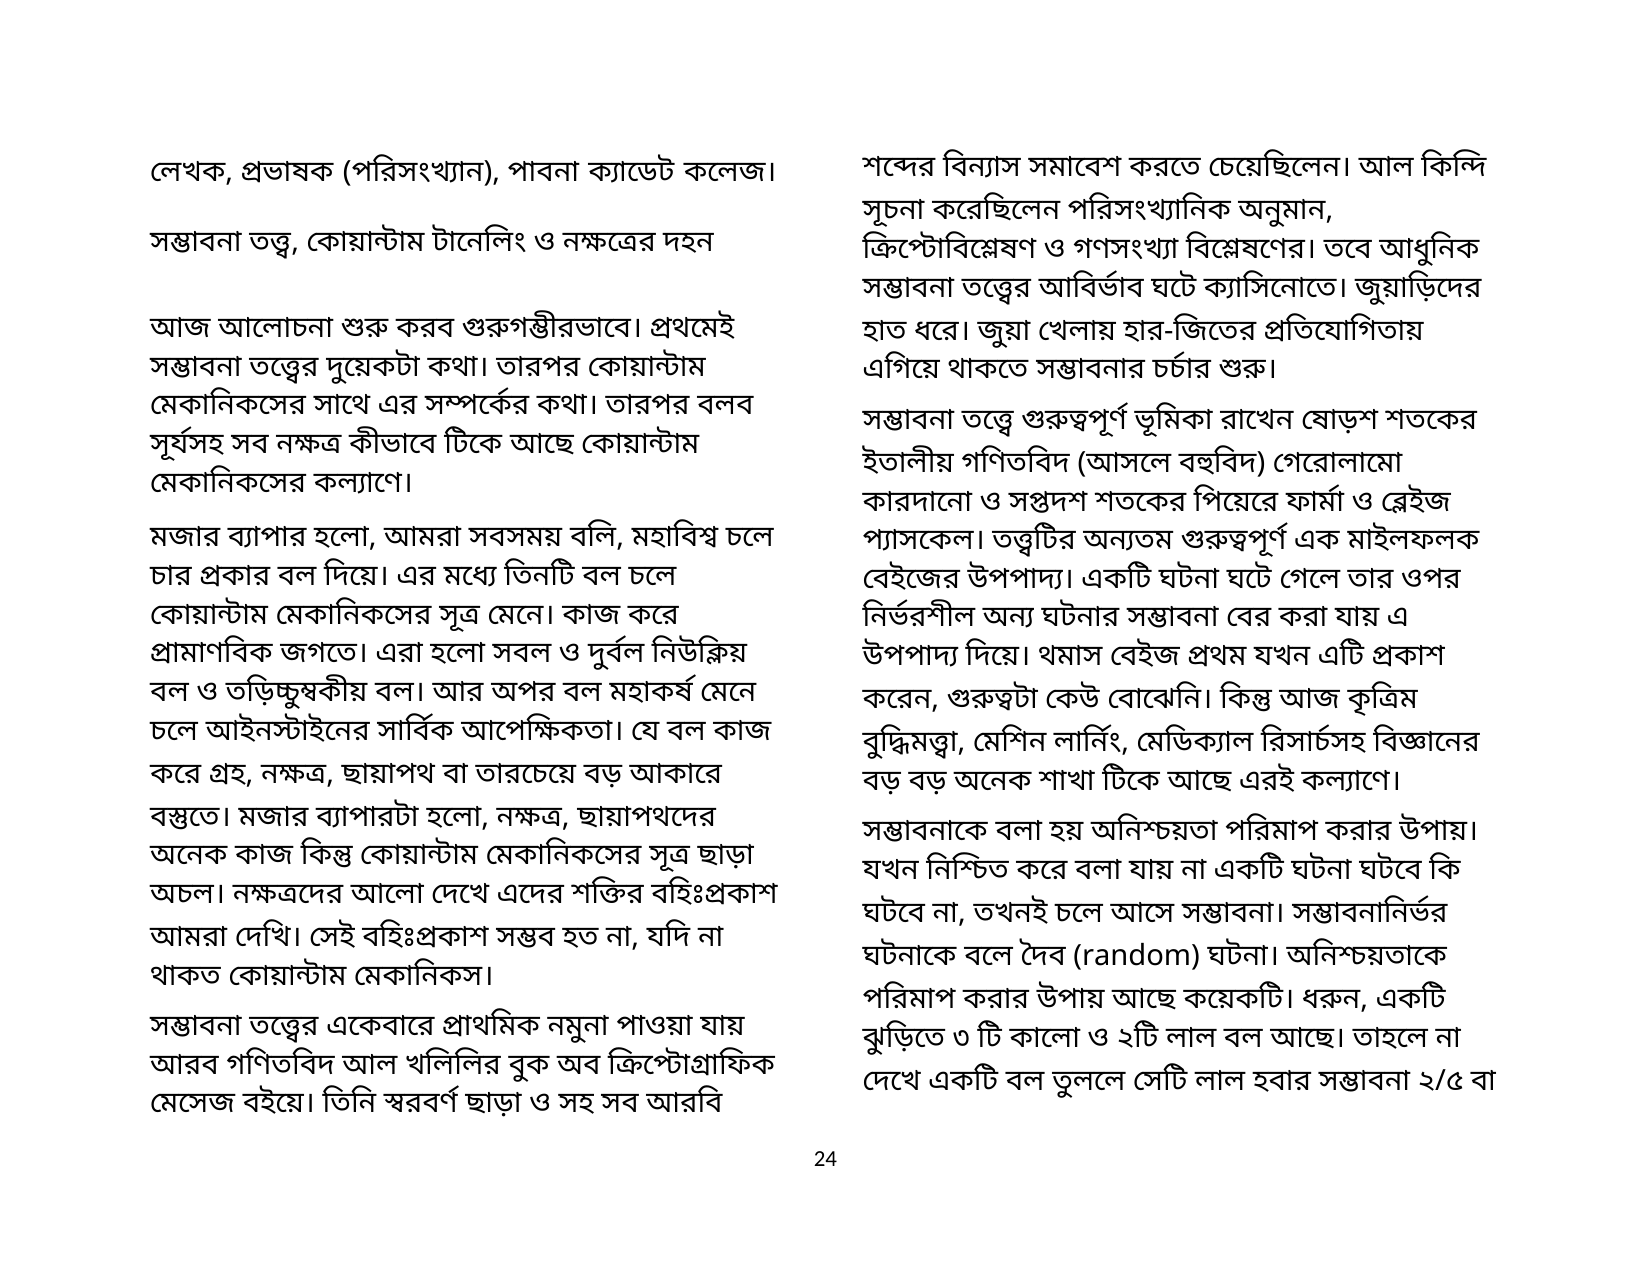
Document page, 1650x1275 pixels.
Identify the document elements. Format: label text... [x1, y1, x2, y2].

text সম্ভাবনা তত্ত্বে গুরুত্বপূর্ণ ভূমিকা রাখেন ষোড়শ শতকের ইতালীয় গণিতবিদ (আসলে বহুবিদ) গেরোলামো কারদানো ও সপ্তদশ শতকের পিয়েরে ফার্মা ও ব্লেইজ প্যাসকেল। তত্ত্বটির অন্যতম গুরুত্বপূর্ণ এক মাইলফলক বেইজের উপপাদ্য। একটি ঘটনা ঘটে গেলে তার ওপর নির্ভরশীল অন্য ঘটনার সম্ভাবনা বের করা যায় এ উপপাদ্য দিয়ে। থমাস বেইজ প্রথম যখন এটি প্রকাশ করেন, গুরুত্বটা কেউ বোঝেনি। কিন্তু আজ কৃত্রিম বুদ্ধিমত্ত্বা, মেশিন লার্নিং, মেডিক্যাল রিসার্চসহ বিজ্ঞানের বড় বড় অনেক শাখা টিকে আছে এরই কল্যাণে। [862, 402, 1500, 802]
text আজ আলোচনা শুরু করব গুরুগম্ভীরভাবে। প্রথমেই সম্ভাবনা তত্ত্বের দুয়েকটা কথা। তারপর কোয়ান্টাম মেকানিকসের সাথে এর সম্পর্কের কথা। তারপর বলব সূর্যসহ সব নক্ষত্র কীভাবে টিকে আছে কোয়ান্টাম মেকানিকসের কল্যাণে। [150, 311, 787, 504]
text মজার ব্যাপার হলো, আমরা সবসময় বলি, মহাবিশ্ব চলে চার প্রকার বল দিয়ে। এর মধ্যে তিনটি বল চলে কোয়ান্টাম মেকানিকসের সূত্র মেনে। কাজ করে প্রামাণবিক জগতে। এরা হলো সবল ও দুর্বল নিউক্লিয় বল ও তড়িচ্চুম্বকীয় বল। আর অপর বল মহাকর্ষ মেনে চলে আইনস্টাইনের সার্বিক আপেক্ষিকতা। যে বল কাজ করে গ্রহ, নক্ষত্র, ছায়াপথ বা তারচেয়ে বড় আকারে বস্তুতে। মজার ব্যাপারটা হলো, নক্ষত্র, ছায়াপথদের অনেক কাজ কিন্তু কোয়ান্টাম মেকানিকসের সূত্র ছাড়া অচল। নক্ষত্রদের আলো দেখে এদের শক্তির বহিঃপ্রকাশ আমরা দেখি। সেই বহিঃপ্রকাশ সম্ভব হত না, যদি না থাকত কোয়ান্টাম মেকানিকস। [150, 516, 787, 997]
text লেখক, প্রভাষক (পরিসংখ্যান), পাবনা ক্যাডেট কলেজ। [150, 150, 787, 193]
text সম্ভাবনা তত্ত্বের একেবারে প্রাথমিক নমুনা পাওয়া যায় আরব গণিতবিদ আল খলিলির বুক অব ক্রিপ্টোগ্রাফিক মেসেজ বইয়ে। তিনি স্বরবর্ণ ছাড়া ও সহ সব আরবি শব্দের বিন্যাস সমাবেশ করতে চেয়েছিলেন। আল কিন্দি সূচনা করেছিলেন পরিসংখ্যানিক অনুমান, ক্রিপ্টোবিশ্লেষণ ও গণসংখ্যা বিশ্লেষণের। তবে আধুনিক সম্ভাবনা তত্ত্বের আবির্ভাব ঘটে ক্যাসিনোতে। জুয়াড়িদের হাত ধরে। জুয়া খেলায় হার-জিতের প্রতিযোগিতায় এগিয়ে থাকতে সম্ভাবনার চর্চার শুরু। [862, 150, 1500, 391]
text সম্ভাবনা তত্ত্বের একেবারে প্রাথমিক নমুনা পাওয়া যায় আরব গণিতবিদ আল খলিলির বুক অব ক্রিপ্টোগ্রাফিক মেসেজ বইয়ে। তিনি স্বরবর্ণ ছাড়া ও সহ সব আরবি শব্দের বিন্যাস সমাবেশ করতে চেয়েছিলেন। আল কিন্দি সূচনা করেছিলেন পরিসংখ্যানিক অনুমান, ক্রিপ্টোবিশ্লেষণ ও গণসংখ্যা বিশ্লেষণের। তবে আধুনিক সম্ভাবনা তত্ত্বের আবির্ভাব ঘটে ক্যাসিনোতে। জুয়াড়িদের হাত ধরে। জুয়া খেলায় হার-জিতের প্রতিযোগিতায় এগিয়ে থাকতে সম্ভাবনার চর্চার শুরু। [150, 1009, 787, 1125]
text সম্ভাবনা তত্ত্ব, কোয়ান্টাম টানেলিং ও নক্ষত্রের দহন [150, 220, 787, 263]
